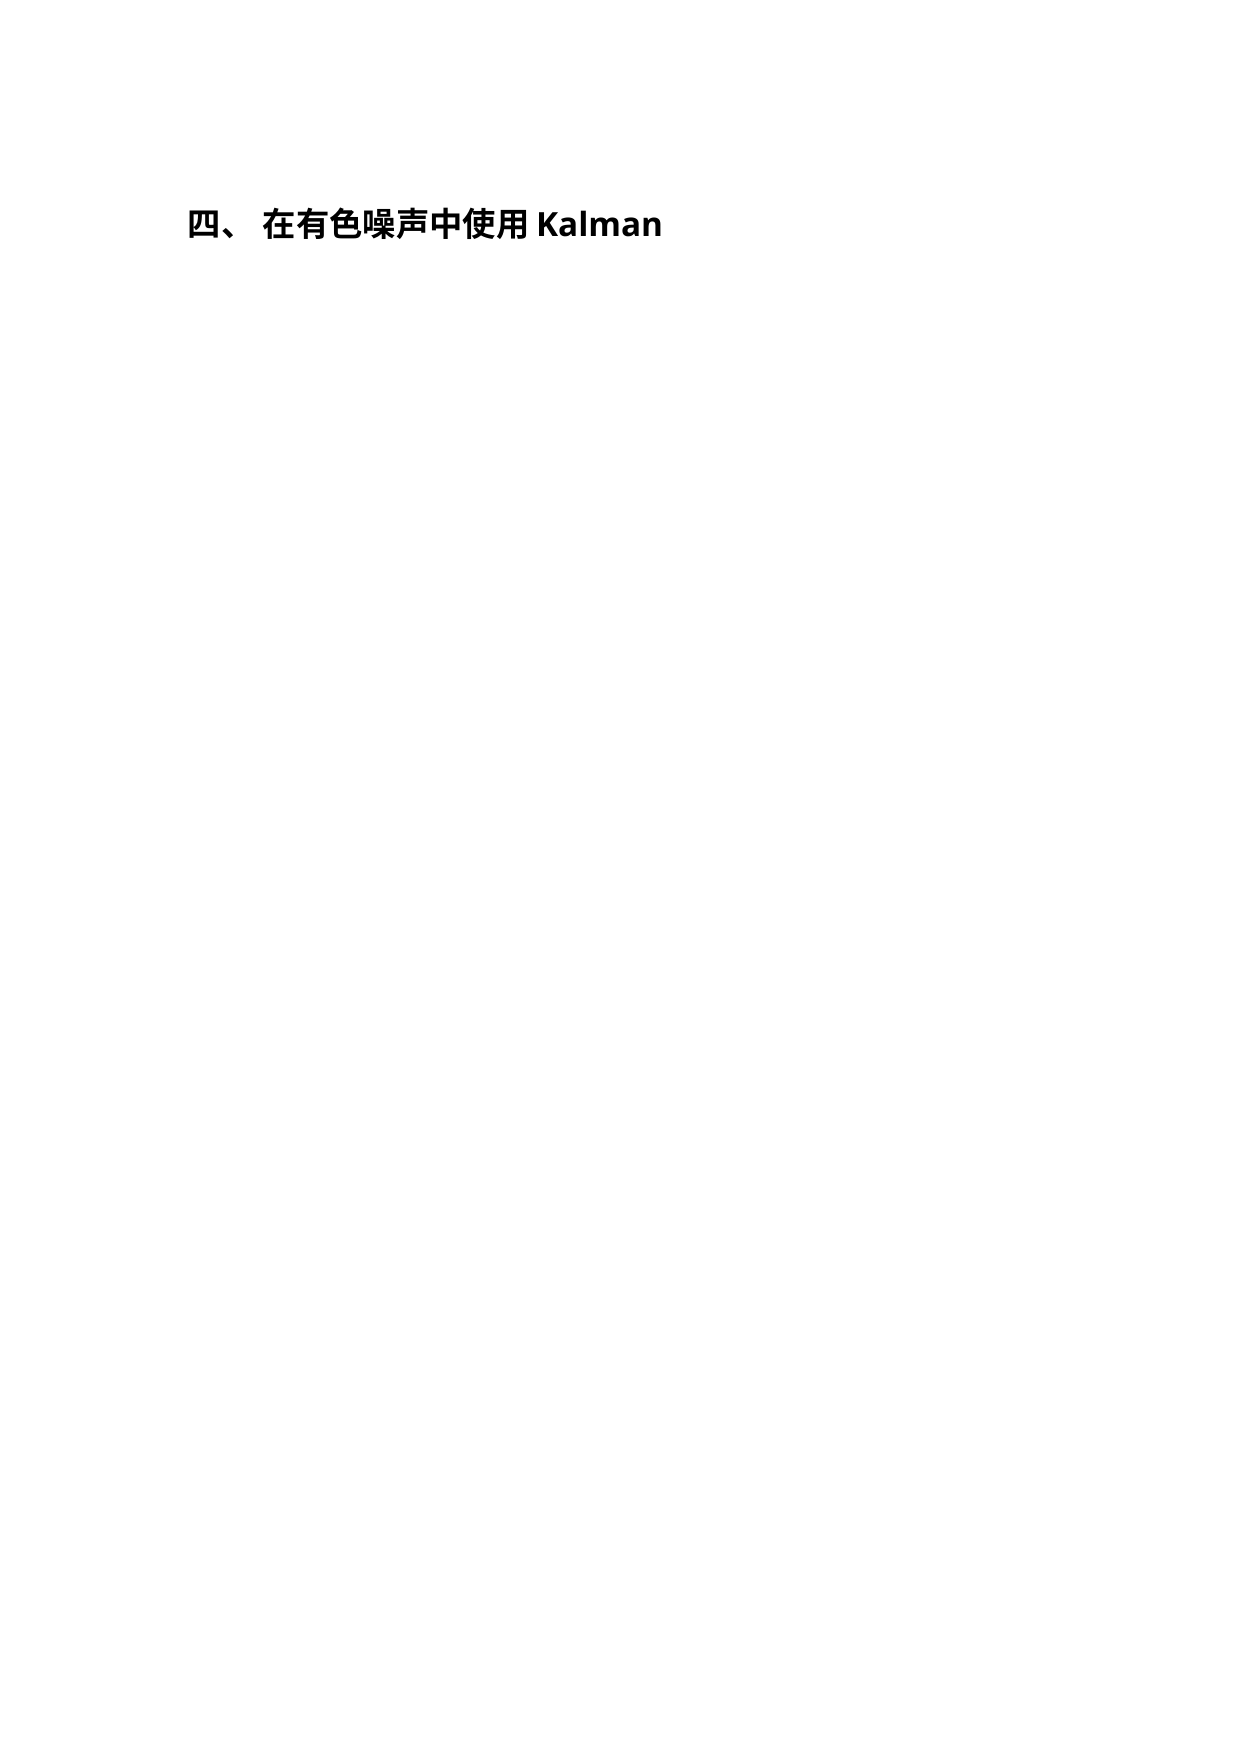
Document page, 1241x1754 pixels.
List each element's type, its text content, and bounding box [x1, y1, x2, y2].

subtitle 在有色噪声中使用Kalman [187, 189, 1053, 254]
